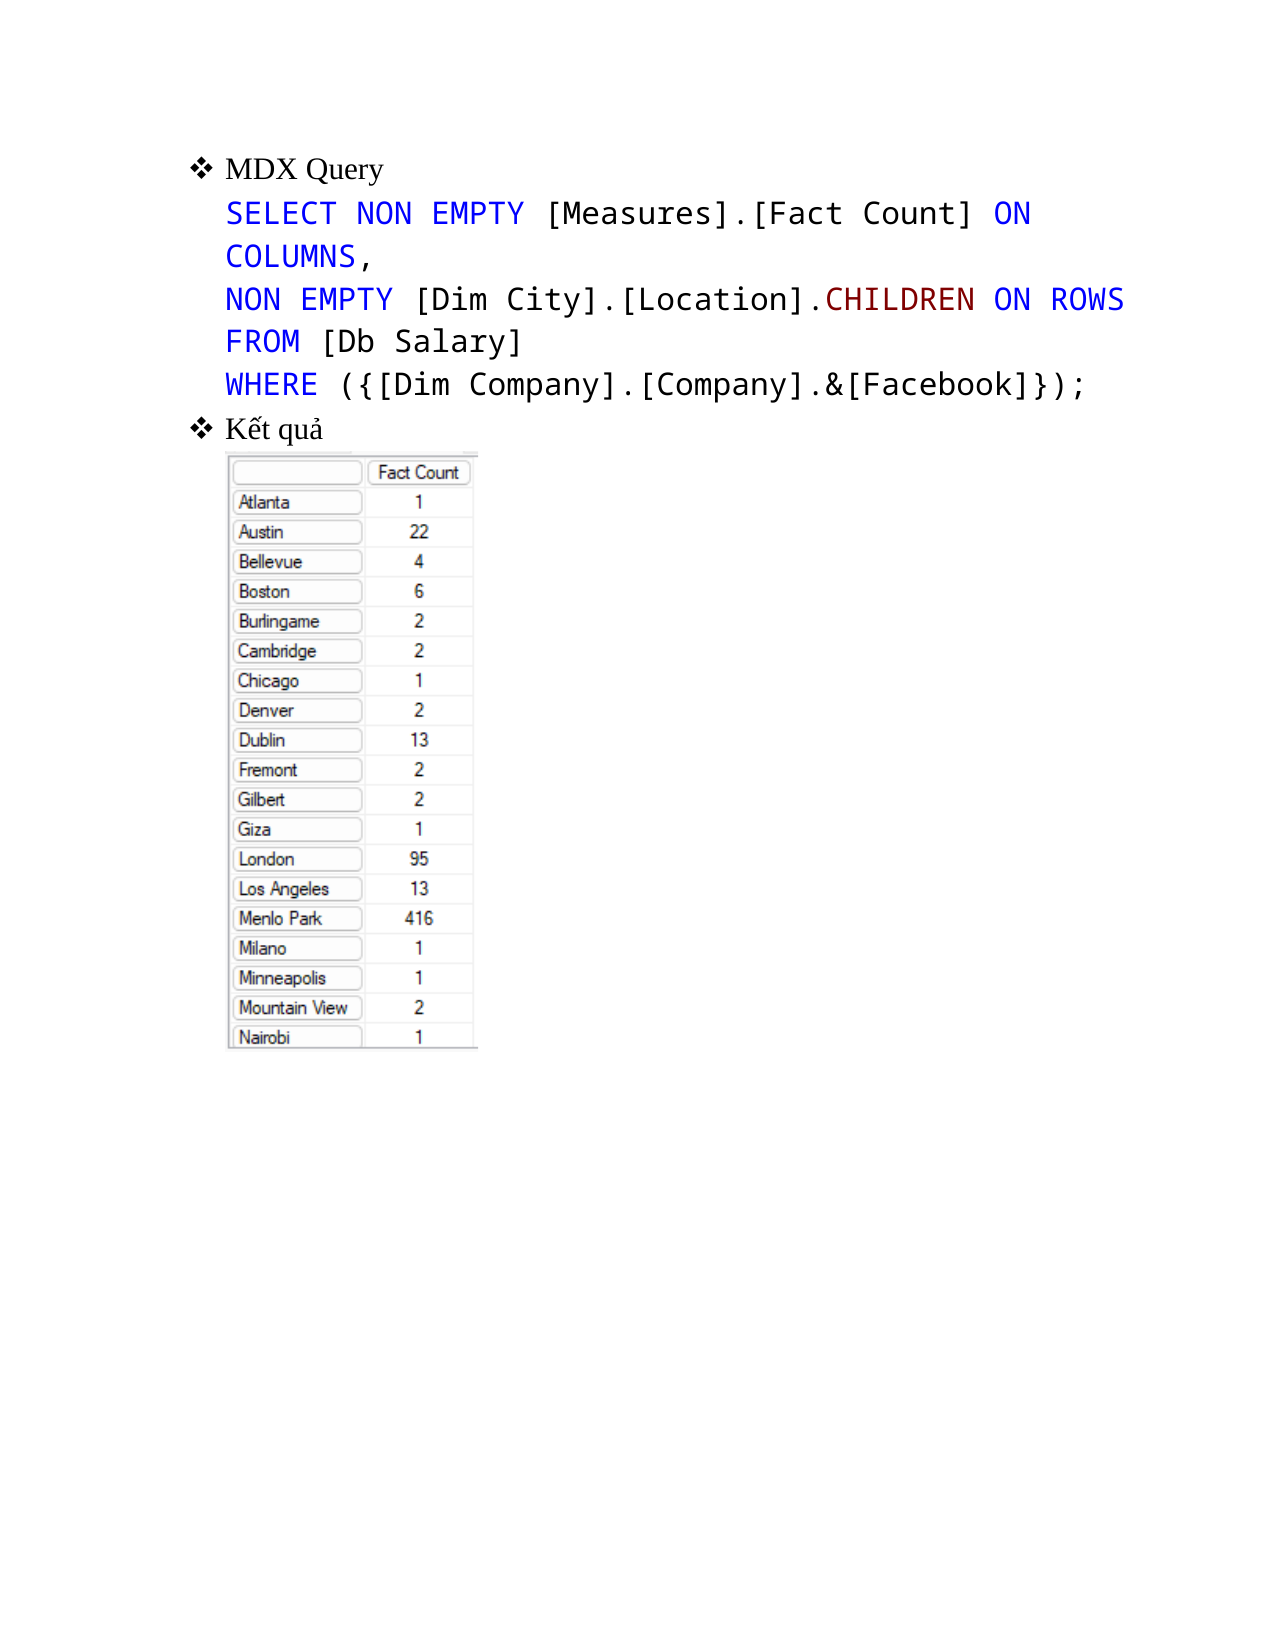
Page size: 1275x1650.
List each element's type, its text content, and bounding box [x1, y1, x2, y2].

list WHERE ({[Dim Company].[Company].&[Facebook]}); [225, 362, 1125, 404]
list FROM [Db Salary] [225, 319, 1125, 362]
list MDX Query [187, 150, 1125, 186]
list NON EMPTY [Dim City].[Location].CHILDREN ON ROWS [225, 276, 1125, 319]
picture [225, 451, 479, 1052]
list SELECT NON EMPTY [Measures].[Fact Count] ON COLUMNS, [225, 191, 1125, 276]
list Kết quả [187, 411, 1125, 447]
